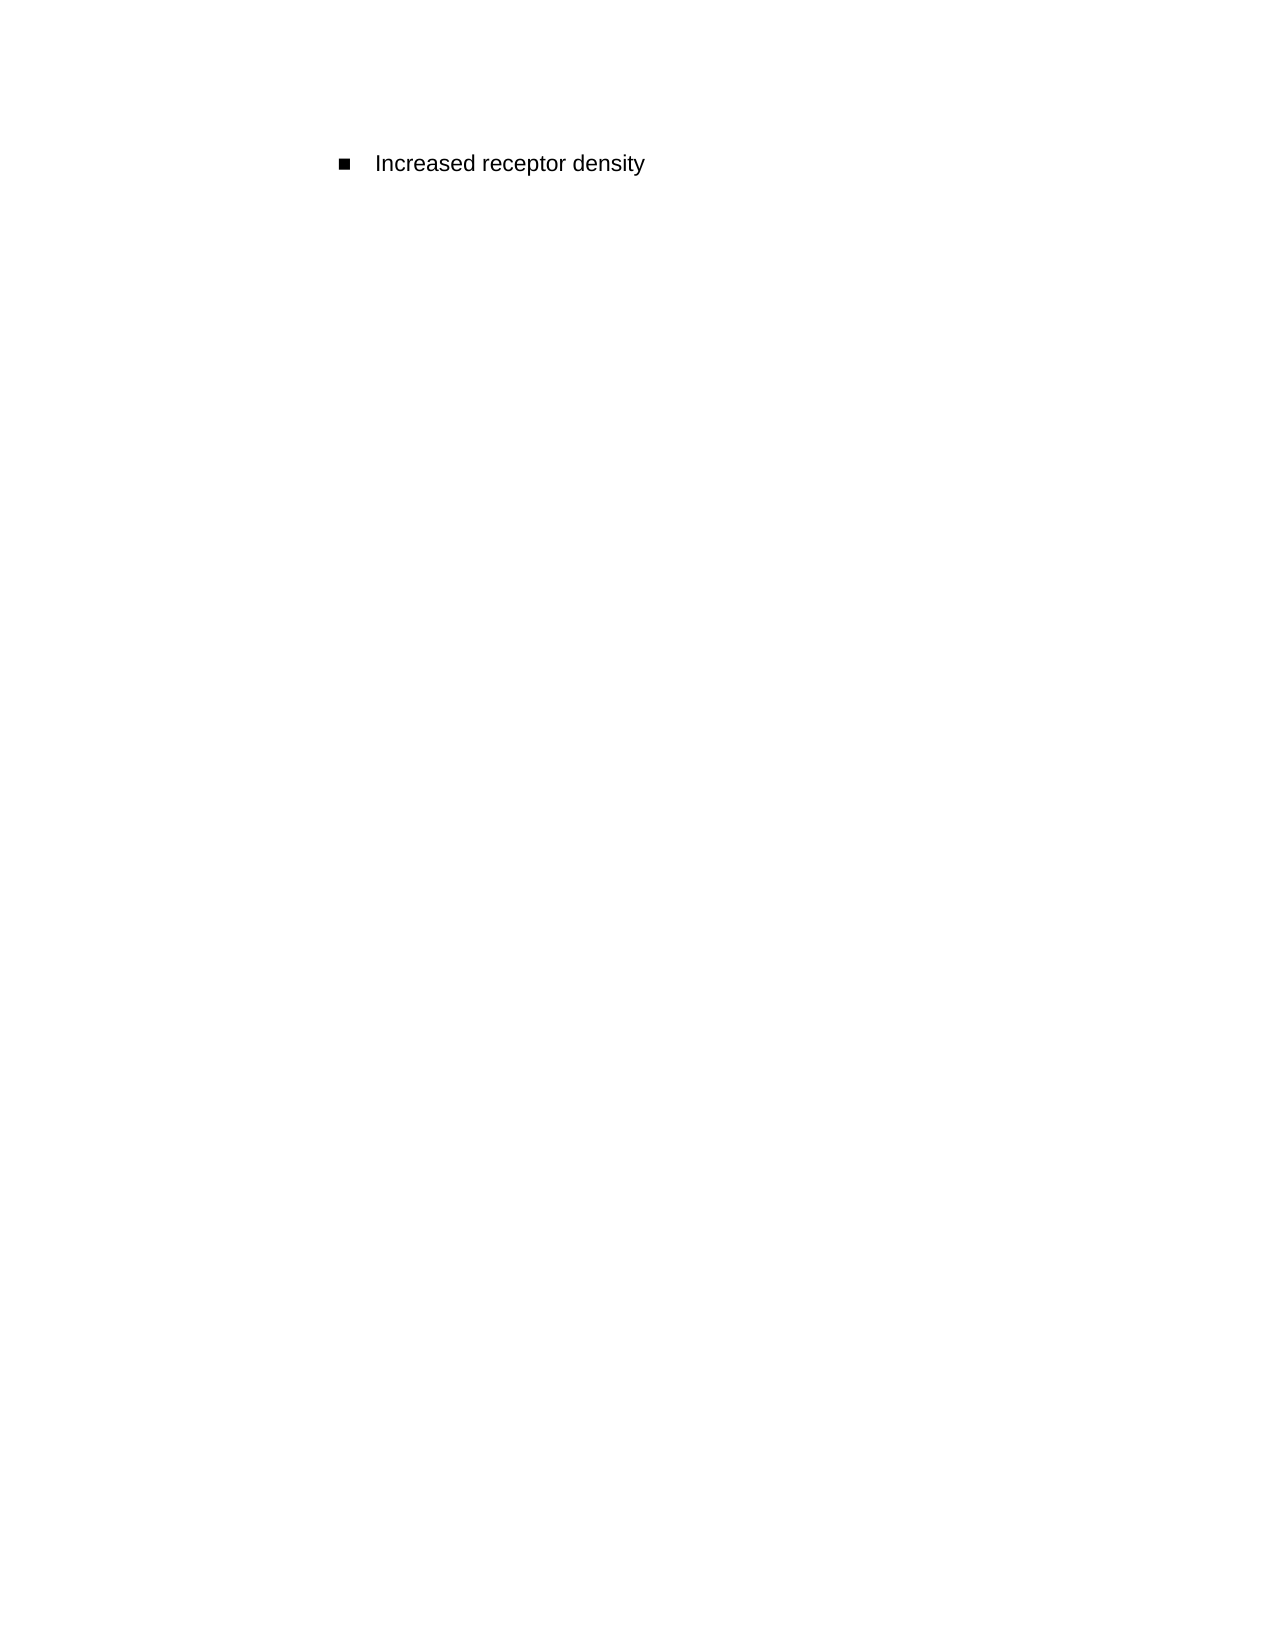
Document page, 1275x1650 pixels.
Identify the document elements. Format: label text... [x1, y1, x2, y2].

list Increased receptor density [337, 150, 1125, 176]
